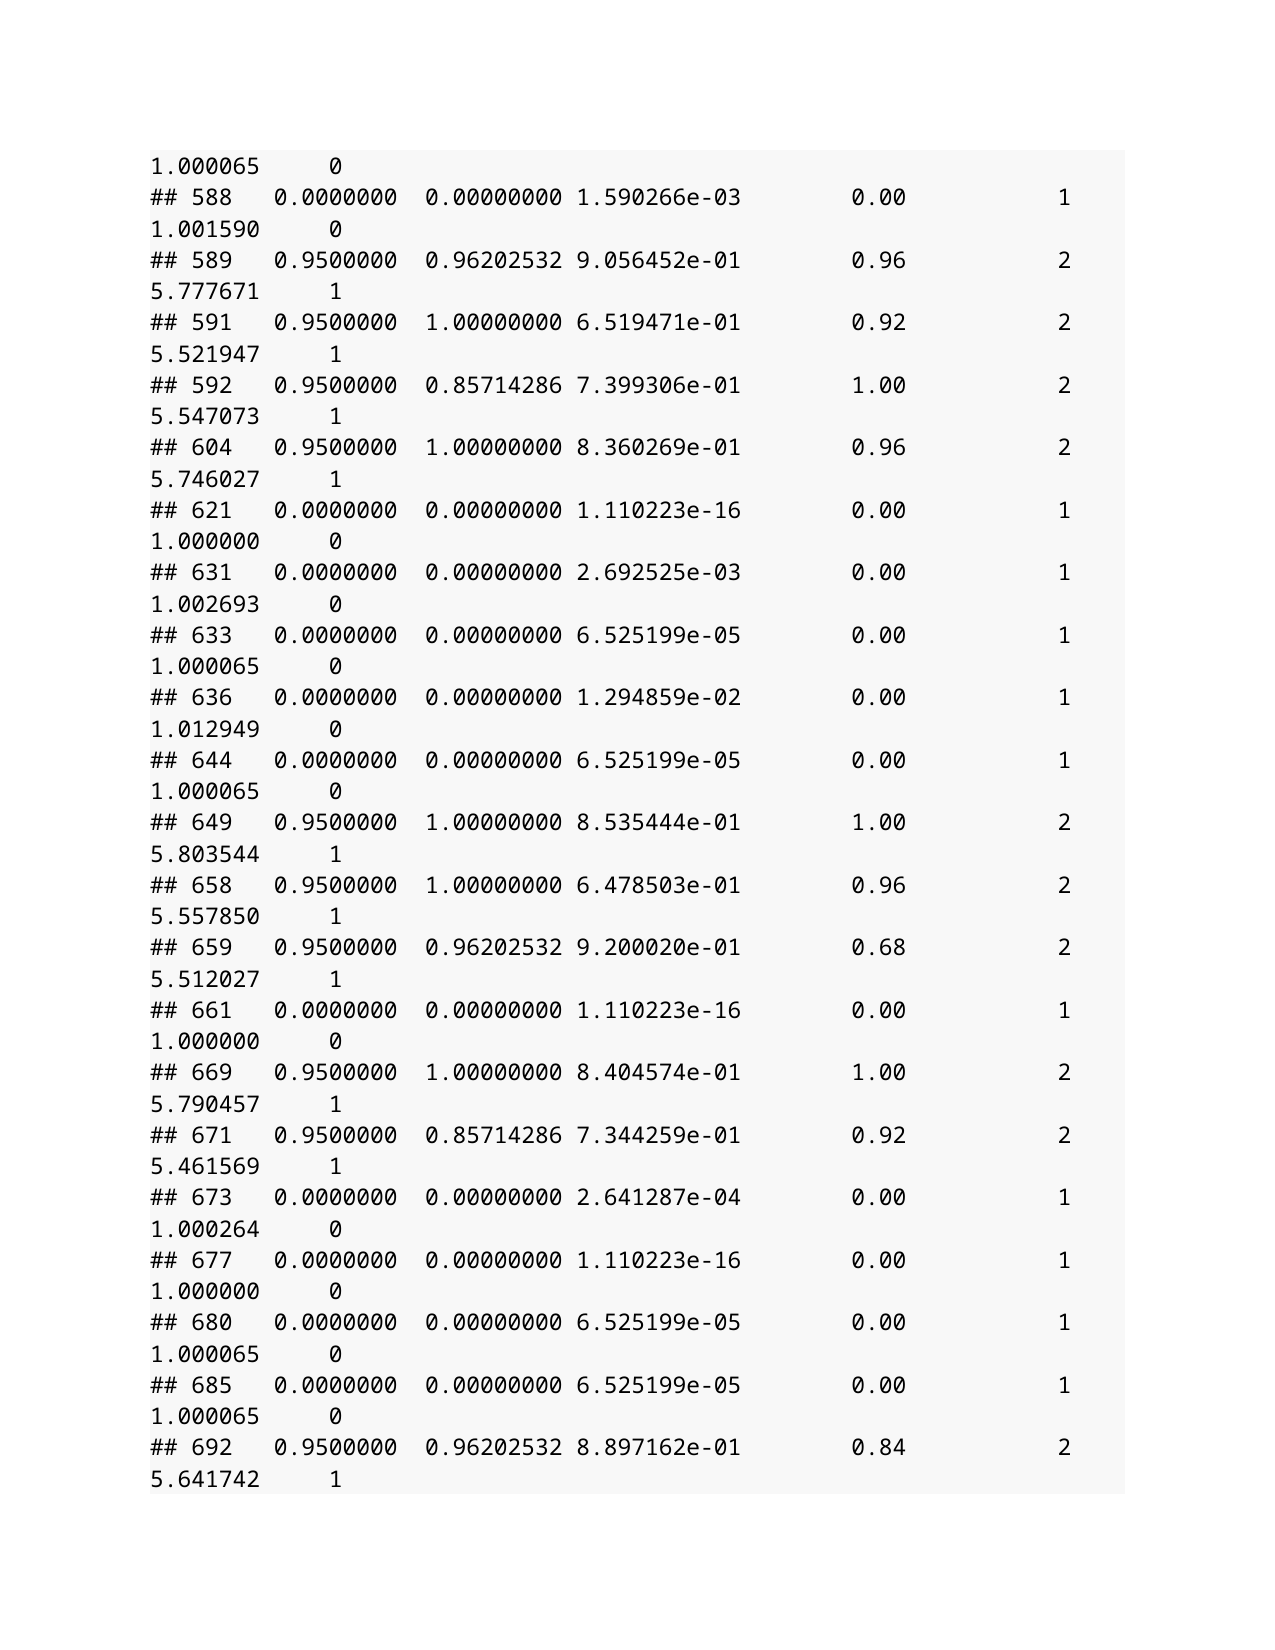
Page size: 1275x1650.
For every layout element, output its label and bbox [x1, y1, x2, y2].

text [150, 150, 1125, 1494]
